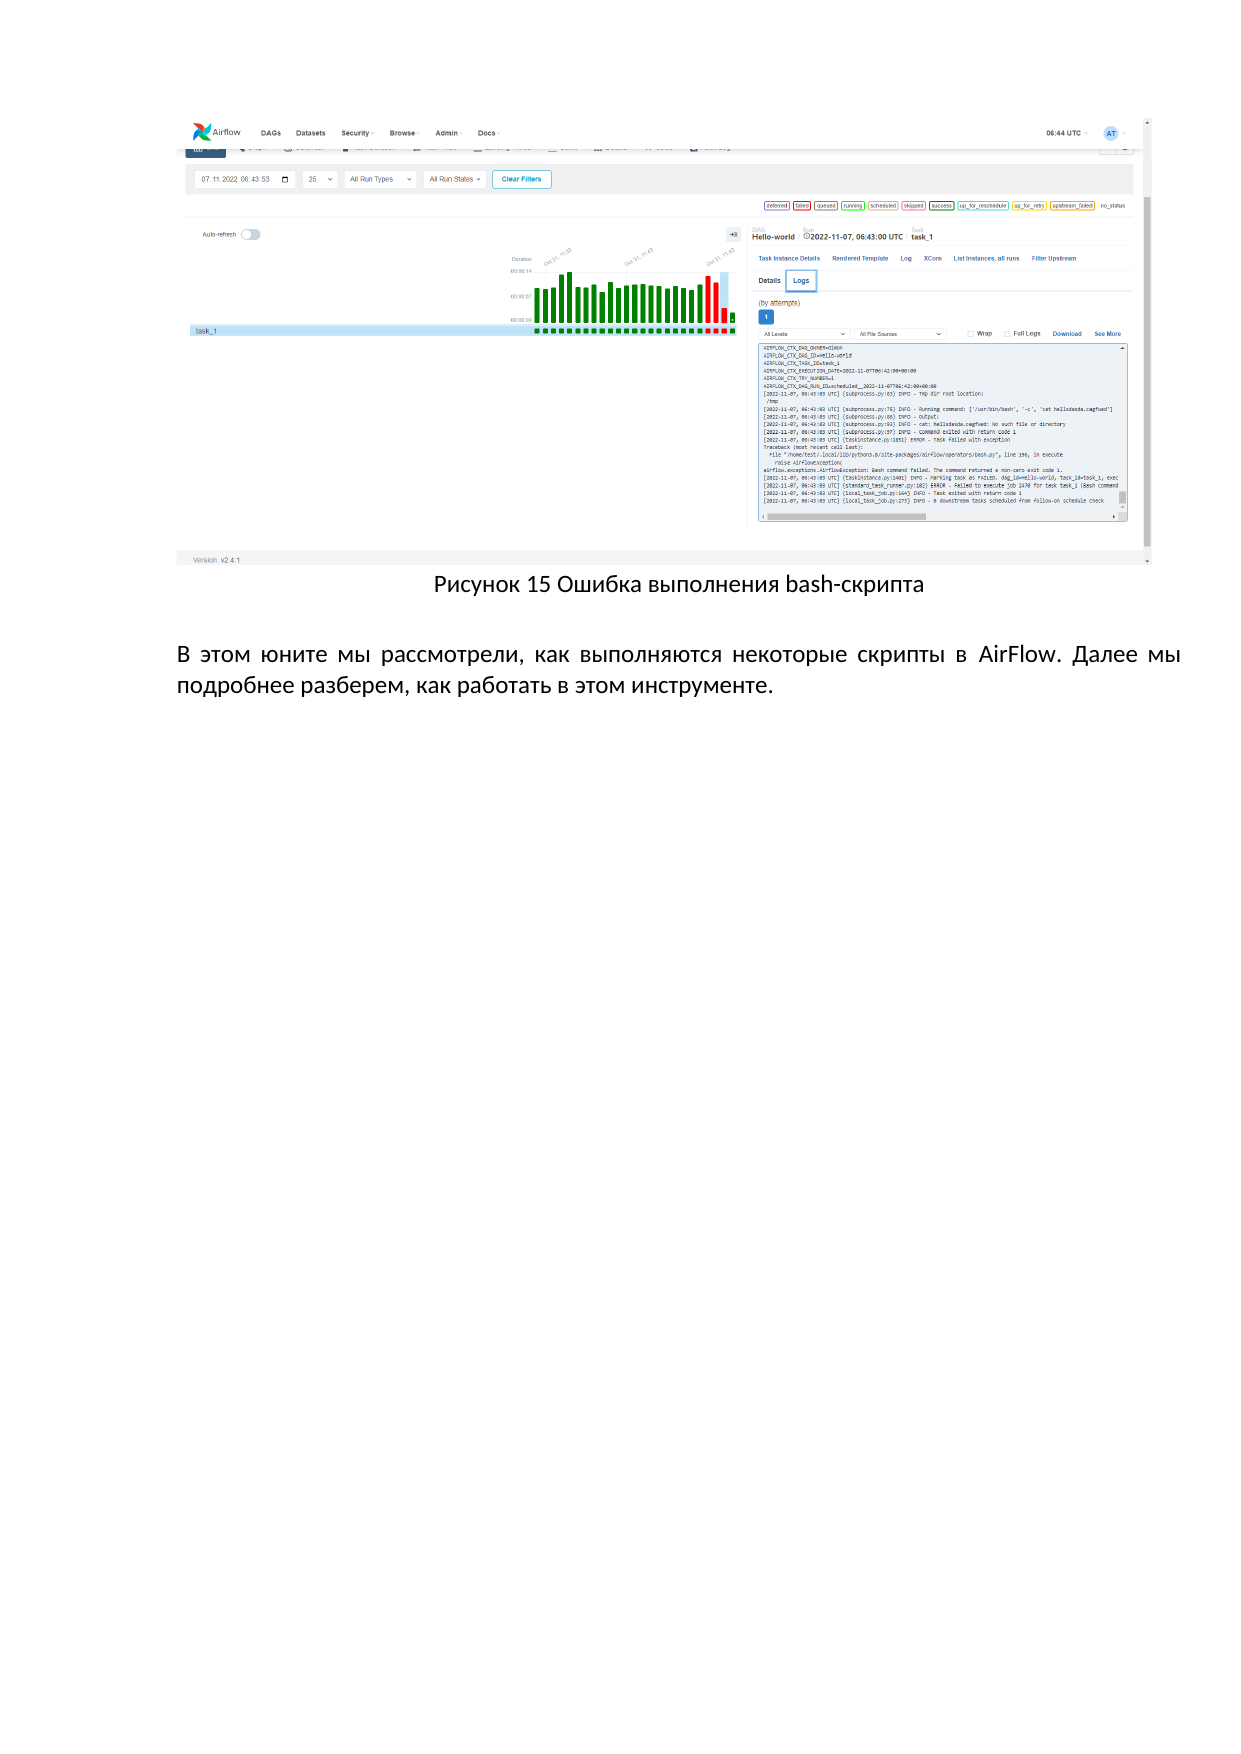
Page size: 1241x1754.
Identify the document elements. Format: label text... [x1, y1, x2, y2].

text В этом юните мы рассмотрели, как выполняются некоторые скрипты в AirFlow. Далее мы подробнее разберем, как работать в этом инструменте. [177, 639, 1181, 700]
picture [176, 118, 1152, 565]
